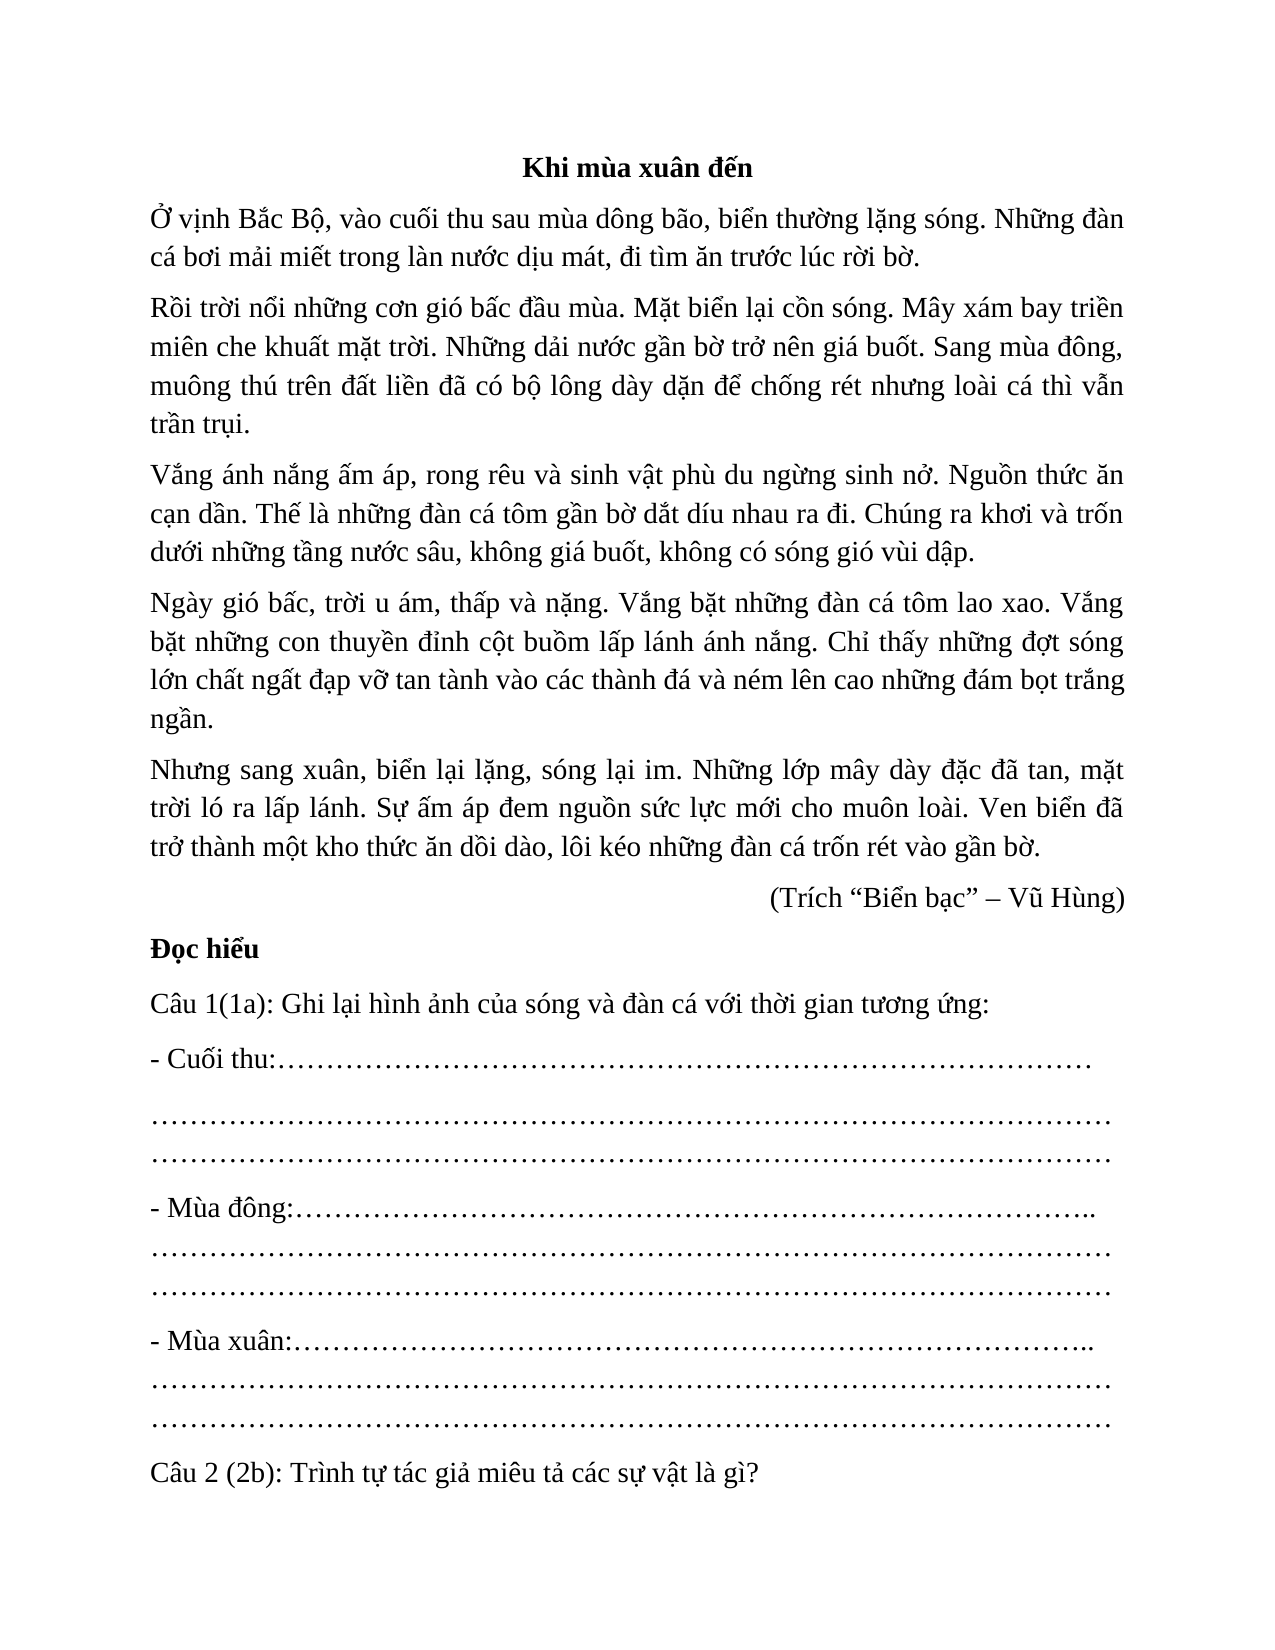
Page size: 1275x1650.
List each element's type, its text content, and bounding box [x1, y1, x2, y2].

text Khi mùa xuân đến [150, 150, 1125, 183]
text Nhưng sang xuân, biển lại lặng, sóng lại im. Những lớp mây dày đặc đã tan, mặt trời ló ra lấp lánh. Sự ấm áp đem nguồn sức lực mới cho muôn loài. Ven biển đã trở thành một kho thức ăn dồi dào, lôi kéo những đàn cá trốn rét vào gần bờ. [150, 752, 1125, 863]
text Vắng ánh nắng ấm áp, rong rêu và sinh vật phù du ngừng sinh nở. Nguồn thức ăn cạn dần. Thế là những đàn cá tôm gần bờ dắt díu nhau ra đi. Chúng ra khơi và trốn dưới những tầng nước sâu, không giá buốt, không có sóng gió vùi dập. [150, 457, 1125, 568]
text Ở vịnh Bắc Bộ, vào cuối thu sau mùa dông bão, biển thường lặng sóng. Những đàn cá bơi mải miết trong làn nước dịu mát, đi tìm ăn trước lúc rời bờ. [150, 201, 1125, 273]
text ……………………………………………………………………………………………………………………………………………………………………………… [150, 1097, 1125, 1169]
text Ngày gió bấc, trời u ám, thấp và nặng. Vắng bặt những đàn cá tôm lao xao. Vắng bặt những con thuyền đỉnh cột buồm lấp lánh ánh nắng. Chỉ thấy những đợt sóng lớn chất ngất đạp vỡ tan tành vào các thành đá và ném lên cao những đám bọt trắng ngần. [150, 585, 1125, 734]
text Đọc hiểu [150, 931, 1125, 965]
text - Mùa xuân:……………………………………………………………………….. ……………………………………………………………………………………………………………………………………………………………………………… [150, 1323, 1125, 1433]
text Rồi trời nổi những cơn gió bấc đầu mùa. Mặt biển lại cồn sóng. Mây xám bay triền miên che khuất mặt trời. Những dải nước gần bờ trở nên giá buốt. Sang mùa đông, muông thú trên đất liền đã có bộ lông dày dặn để chống rét nhưng loài cá thì vẫn trần trụi. [150, 291, 1125, 440]
text - Cuối thu:………………………………………………………………………… [150, 1042, 1125, 1075]
text (Trích “Biển bạc” – Vũ Hùng) [150, 880, 1125, 914]
text Câu 1(1a): Ghi lại hình ảnh của sóng và đàn cá với thời gian tương ứng: [150, 986, 1125, 1020]
text Câu 2 (2b): Trình tự tác giả miêu tả các sự vật là gì? [150, 1455, 1125, 1489]
text - Mùa đông:……………………………………………………………………….. ……………………………………………………………………………………………………………………………………………………………………………… [150, 1191, 1125, 1301]
